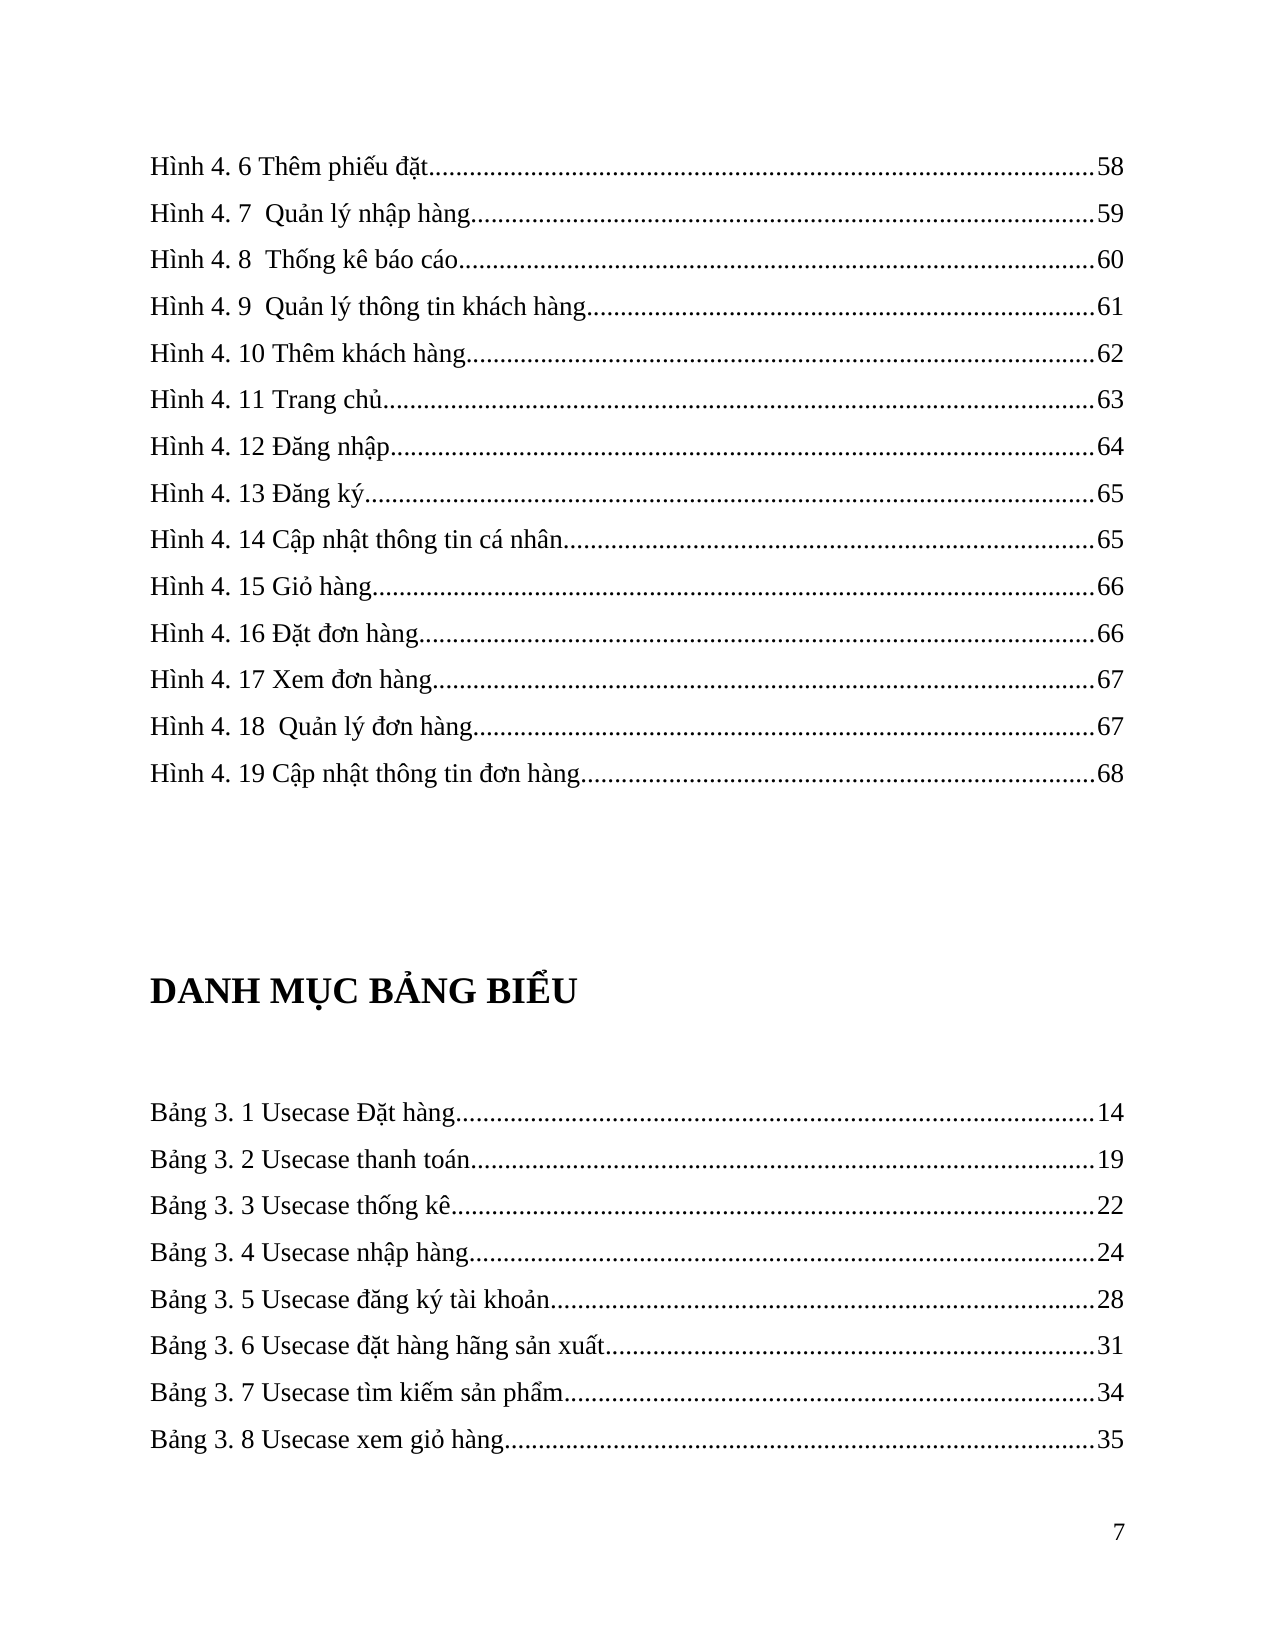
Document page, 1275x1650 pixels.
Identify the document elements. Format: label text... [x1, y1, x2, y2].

text Bảng 3. 4 Usecase nhập hàng 24 [150, 1236, 1125, 1267]
text Hình 4. 13 Đăng ký 65 [150, 477, 1125, 508]
text Hình 4. 18 Quản lý đơn hàng 67 [150, 710, 1125, 741]
text Bảng 3. 7 Usecase tìm kiếm sản phẩm 34 [150, 1376, 1125, 1407]
text Bảng 3. 1 Usecase Đặt hàng 14 [150, 1096, 1125, 1127]
text Bảng 3. 2 Usecase thanh toán 19 [150, 1143, 1125, 1174]
text Bảng 3. 5 Usecase đăng ký tài khoản 28 [150, 1283, 1125, 1314]
text Hình 4. 14 Cập nhật thông tin cá nhân 65 [150, 523, 1125, 554]
text Hình 4. 9 Quản lý thông tin khách hàng 61 [150, 290, 1125, 321]
text Hình 4. 8 Thống kê báo cáo 60 [150, 243, 1125, 274]
text Hình 4. 17 Xem đơn hàng 67 [150, 663, 1125, 694]
text Bảng 3. 3 Usecase thống kê 22 [150, 1189, 1125, 1221]
text Hình 4. 15 Giỏ hàng 66 [150, 570, 1125, 601]
text Hình 4. 11 Trang chủ 63 [150, 383, 1125, 414]
text Hình 4. 16 Đặt đơn hàng 66 [150, 617, 1125, 648]
text Bảng 3. 6 Usecase đặt hàng hãng sản xuất 31 [150, 1329, 1125, 1361]
subtitle DANH MỤC BẢNG BIỂU [150, 968, 1125, 1011]
text Hình 4. 6 Thêm phiếu đặt 58 [150, 150, 1125, 181]
text Hình 4. 19 Cập nhật thông tin đơn hàng 68 [150, 757, 1125, 788]
text Bảng 3. 8 Usecase xem giỏ hàng 35 [150, 1423, 1125, 1454]
text Hình 4. 10 Thêm khách hàng 62 [150, 337, 1125, 368]
text Hình 4. 7 Quản lý nhập hàng 59 [150, 197, 1125, 228]
text Hình 4. 12 Đăng nhập 64 [150, 430, 1125, 461]
